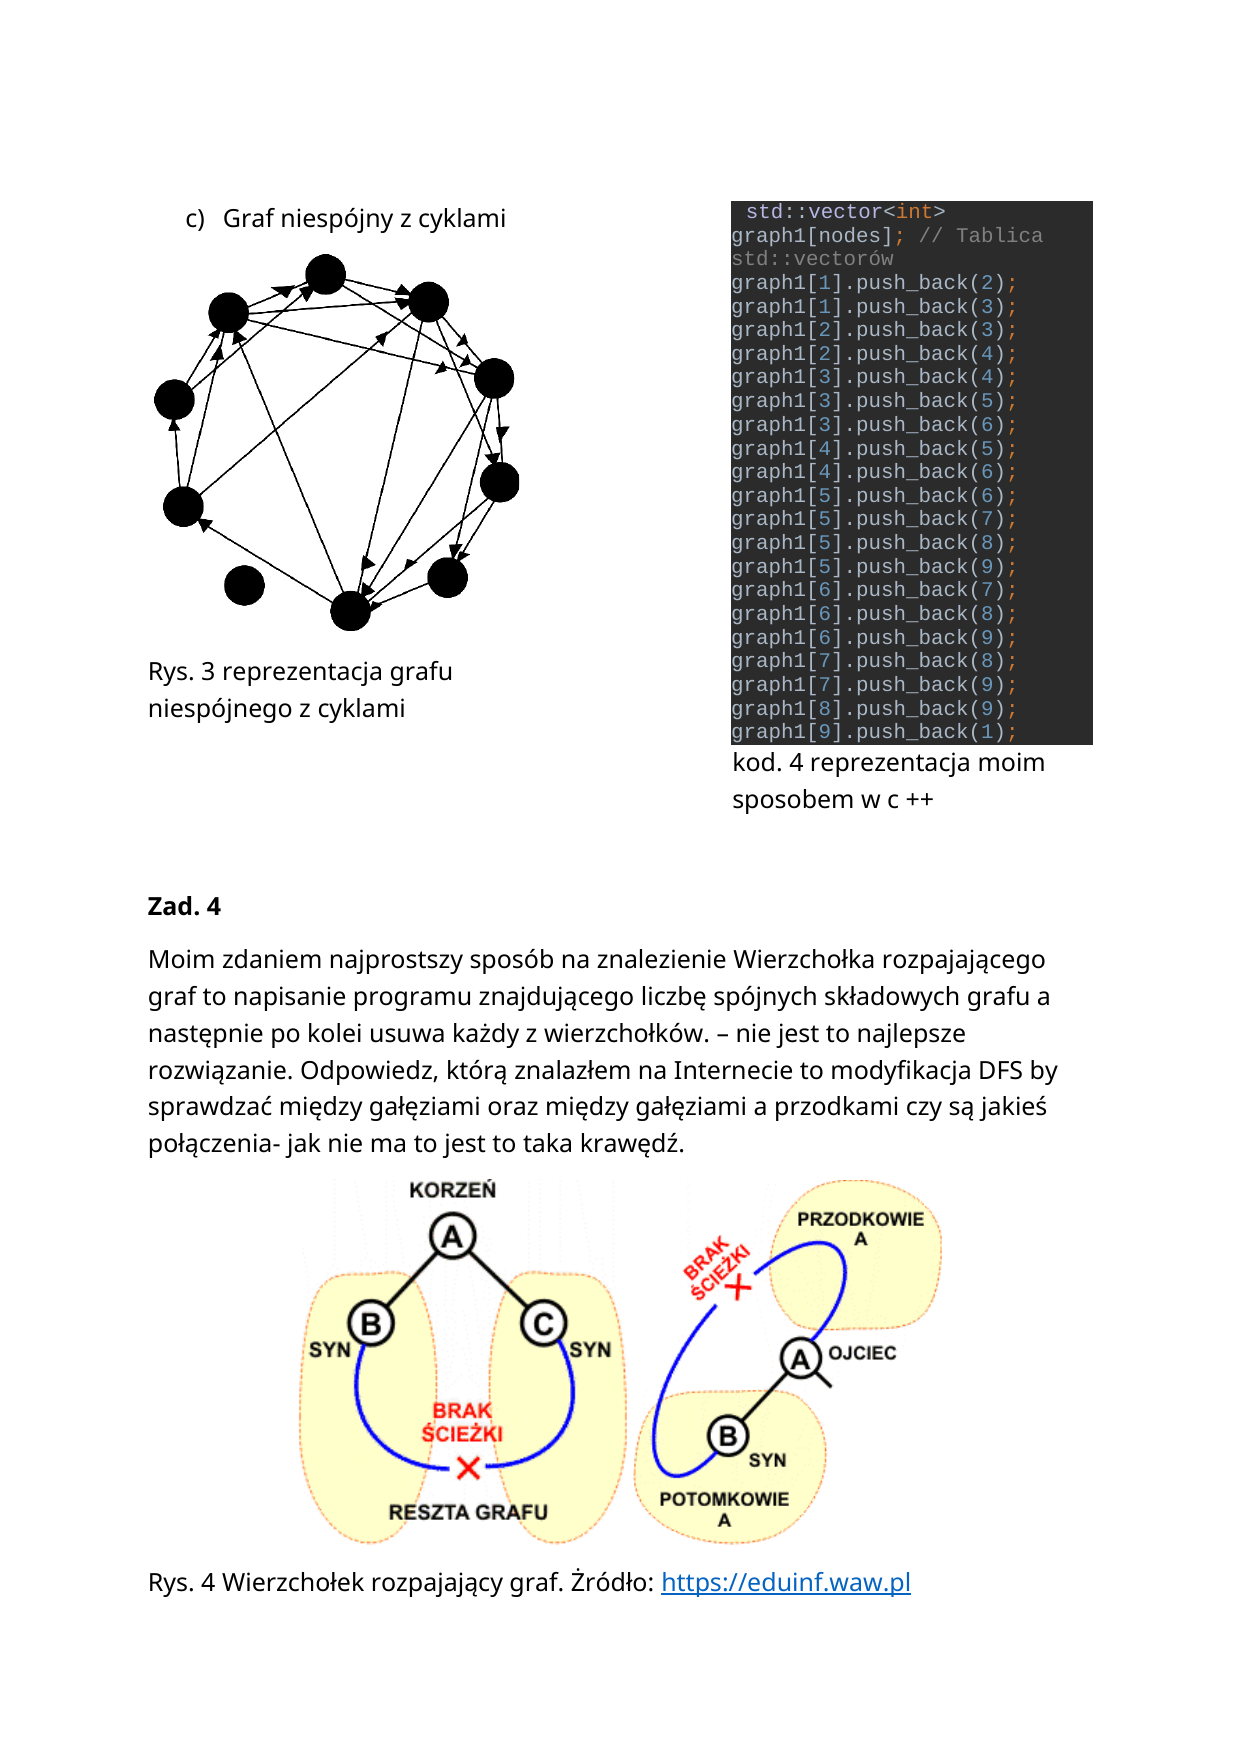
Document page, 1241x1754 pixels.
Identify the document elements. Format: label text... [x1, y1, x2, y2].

text Moim zdaniem najprostszy sposób na znalezienie Wierzchołka rozpajającego graf to napisanie programu znajdującego liczbę spójnych składowych grafu a następnie po kolei usuwa każdy z wierzchołków. – nie jest to najlepsze rozwiązanie. Odpowiedz, którą znalazłem na Internecie to modyfikacja DFS by sprawdzać między gałęziami oraz między gałęziami a przodkami czy są jakieś połączenia- jak nie ma to jest to taka krawędź. [148, 942, 1093, 1160]
text Rys. 3 reprezentacja grafu niespójnego z cyklami [148, 653, 583, 724]
list kod. 4 reprezentacja moim sposobem w c ++ [732, 745, 1093, 816]
text Rys. 4 Wierzchołek rozpajający graf. Żródło: https://eduinf.waw.pl [148, 1564, 1093, 1598]
picture [298, 1179, 627, 1545]
picture [154, 254, 520, 635]
picture [633, 1180, 942, 1545]
text std::vector<int> graph1[nodes]; // Tablica std::vectorów graph1[1].push_back(2); graph1[1].push_back(3); graph1[2].push_back(3); graph1[2].push_back(4); graph1[3].push_back(4); graph1[3].push_back(5); graph1[3].push_back(6); graph1[4].push_back(5); graph1[4].push_back(6); graph1[5].push_back(6); graph1[5].push_back(7); graph1[5].push_back(8); graph1[5].push_back(9); graph1[6].push_back(7); graph1[6].push_back(8); graph1[6].push_back(9); graph1[7].push_back(8); graph1[7].push_back(9); graph1[8].push_back(9); graph1[9].push_back(1); [731, 201, 1093, 745]
list Graf niespójny z cyklami [185, 201, 583, 235]
text Zad. 4 [148, 888, 1093, 923]
